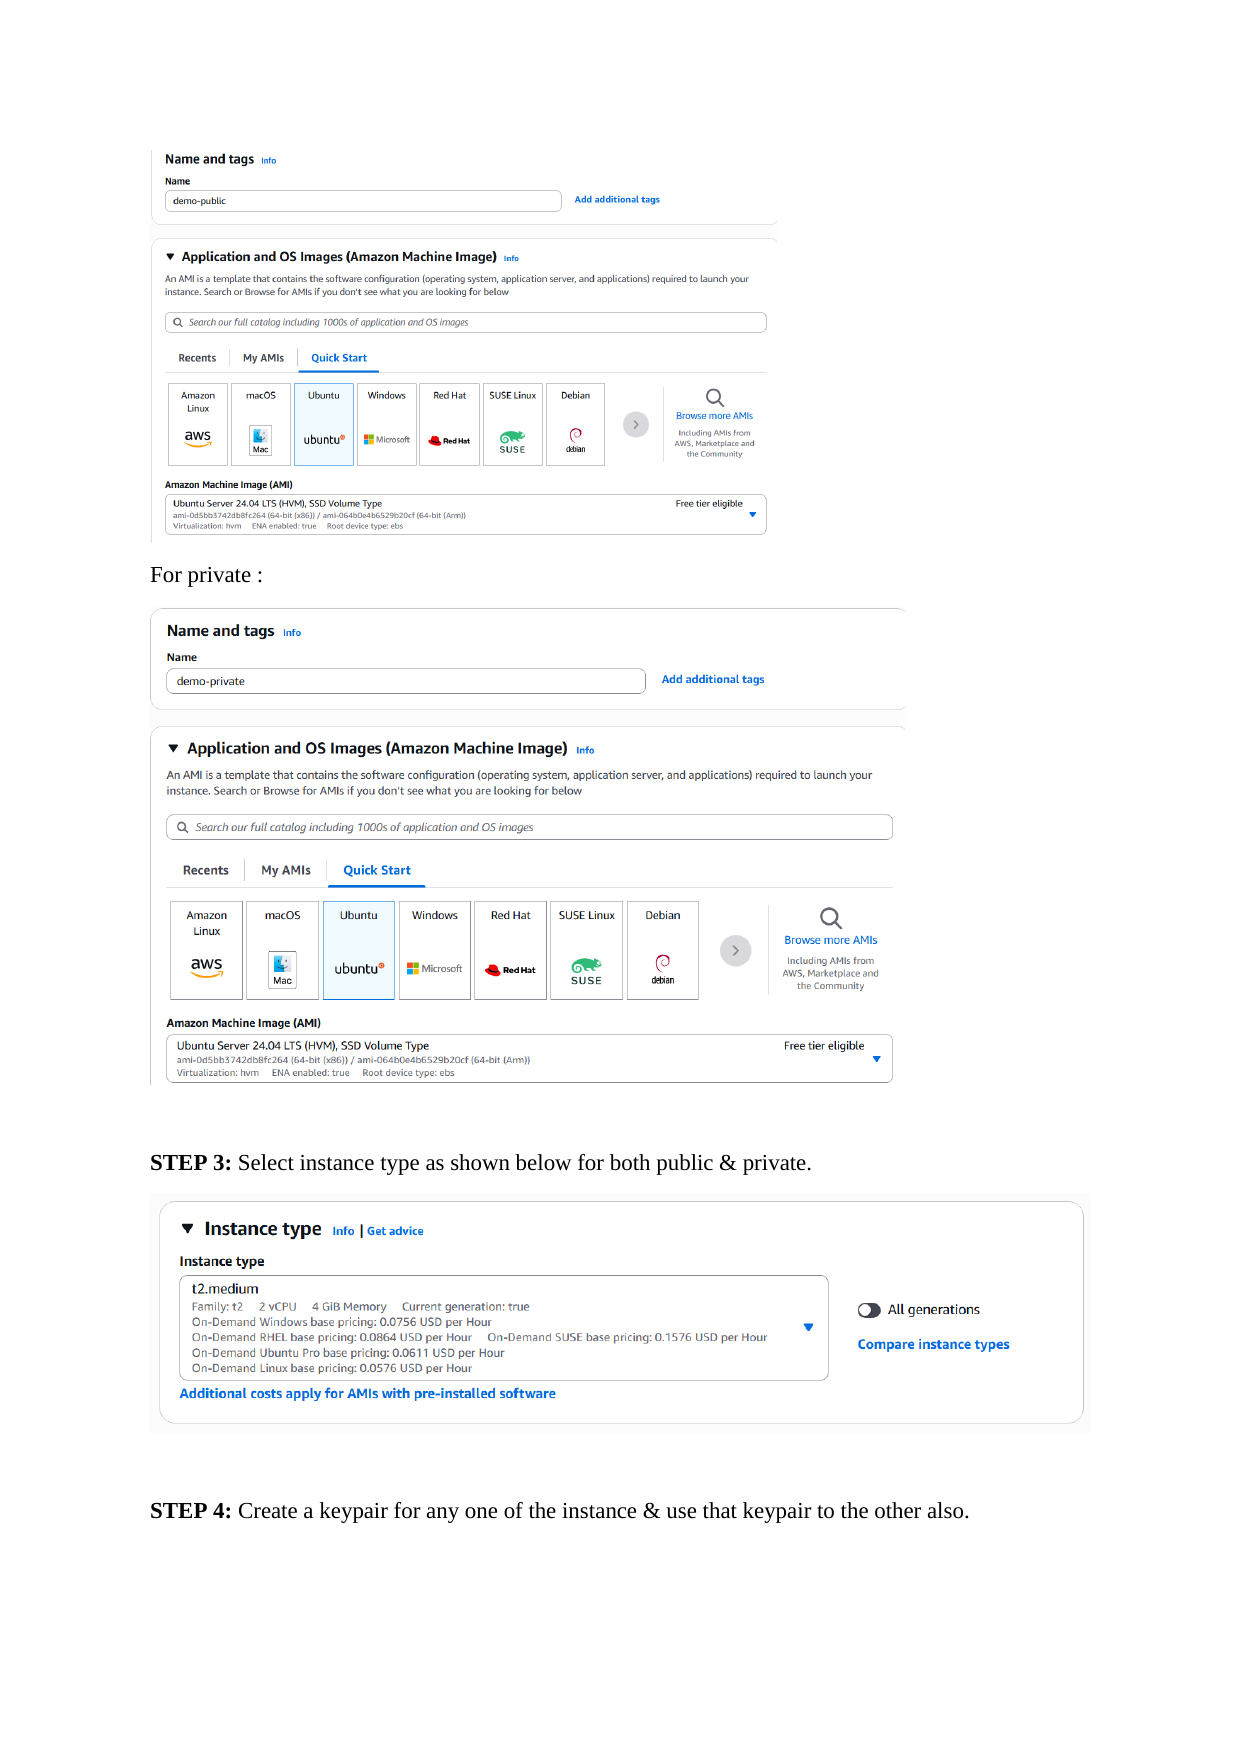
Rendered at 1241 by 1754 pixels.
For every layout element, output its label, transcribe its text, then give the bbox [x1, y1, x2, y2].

text STEP 3: Select instance type as shown below for both public & private. [150, 1149, 1090, 1175]
picture [150, 150, 778, 543]
picture [150, 1193, 1091, 1434]
picture [150, 606, 905, 1085]
text STEP 4: Create a keypair for any one of the instance & use that keypair to the other also. [150, 1497, 1090, 1524]
text For private : [150, 561, 1090, 587]
